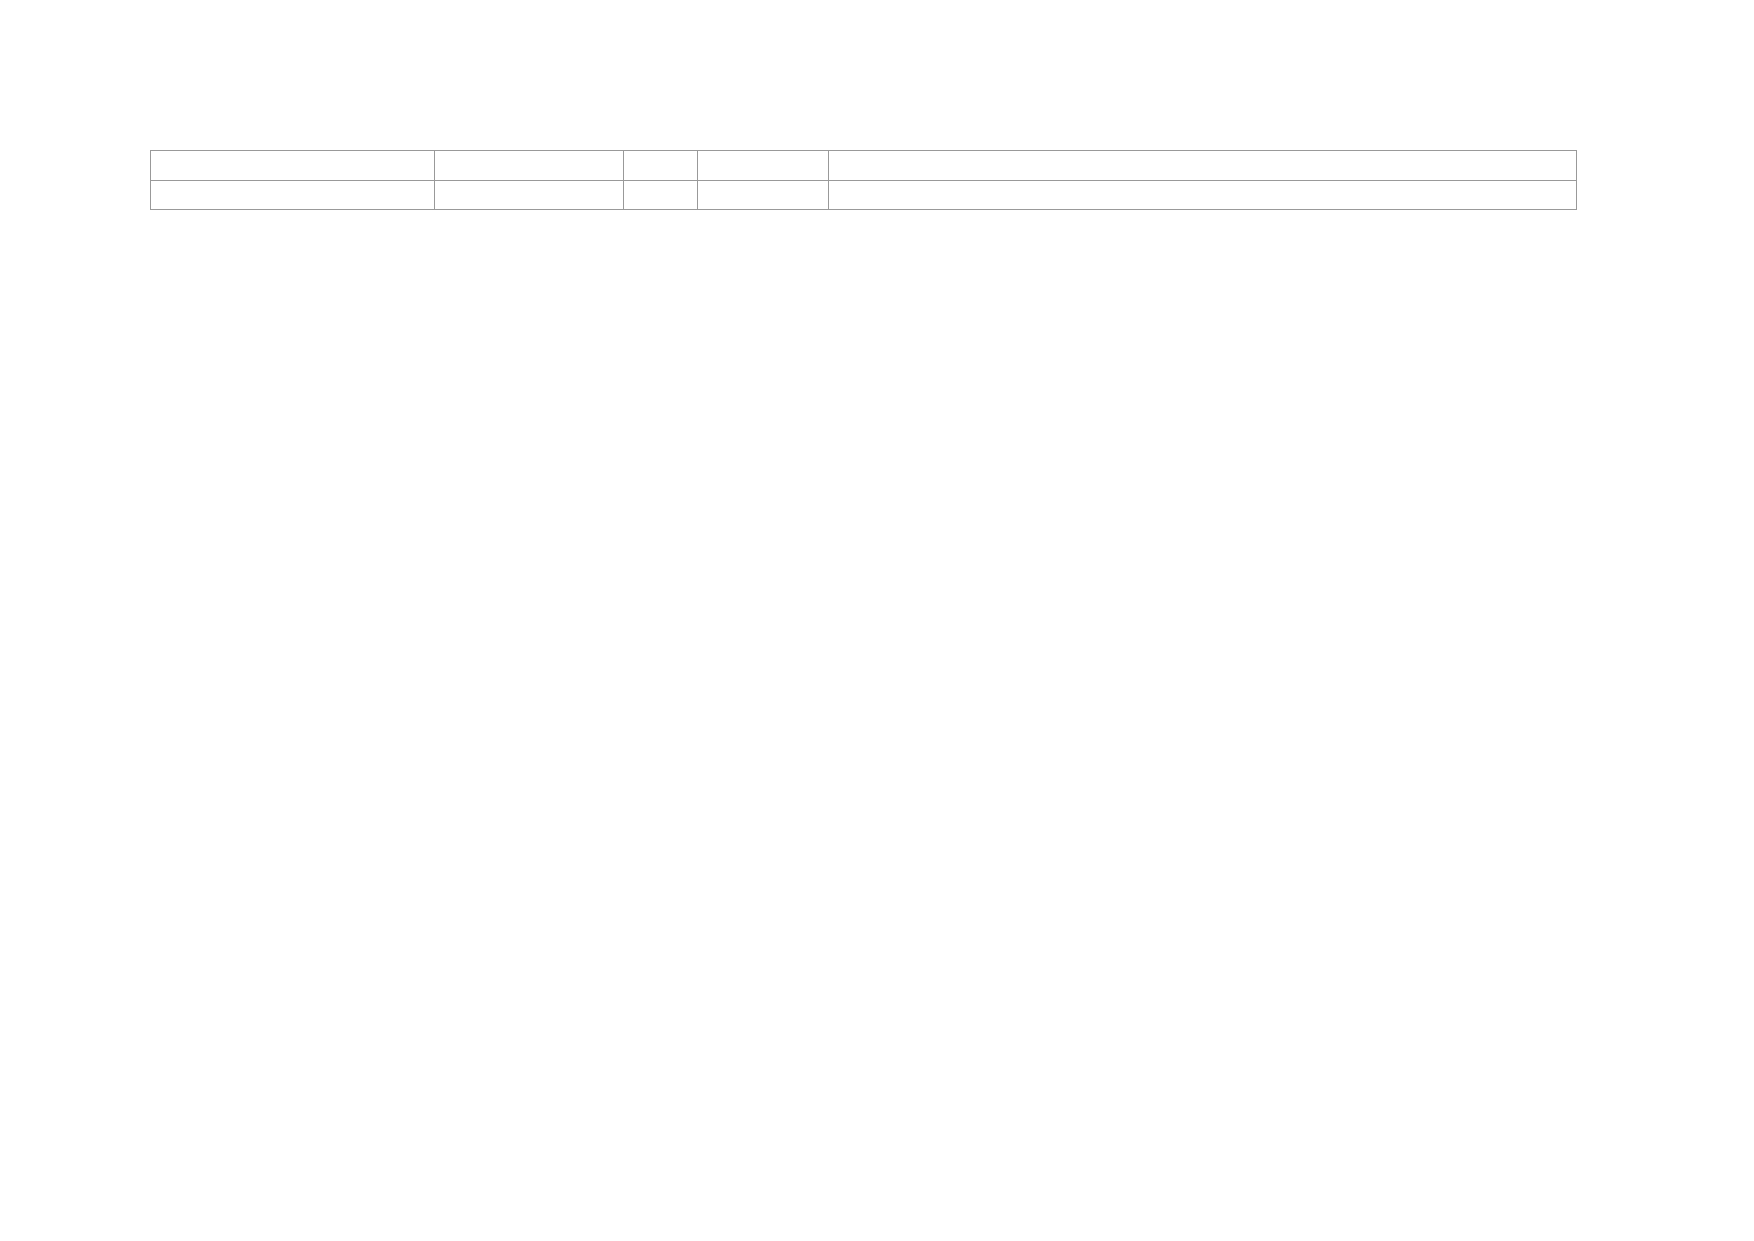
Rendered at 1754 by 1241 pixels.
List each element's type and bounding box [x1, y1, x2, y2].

table_cell [624, 151, 697, 179]
table_cell [435, 151, 623, 179]
table_cell [151, 151, 434, 179]
table_cell [151, 181, 434, 209]
table_cell [698, 181, 828, 209]
table_cell [624, 181, 697, 209]
table_cell [698, 151, 828, 179]
table_cell [829, 151, 1576, 179]
table_cell [829, 181, 1576, 209]
table_cell [435, 181, 623, 209]
